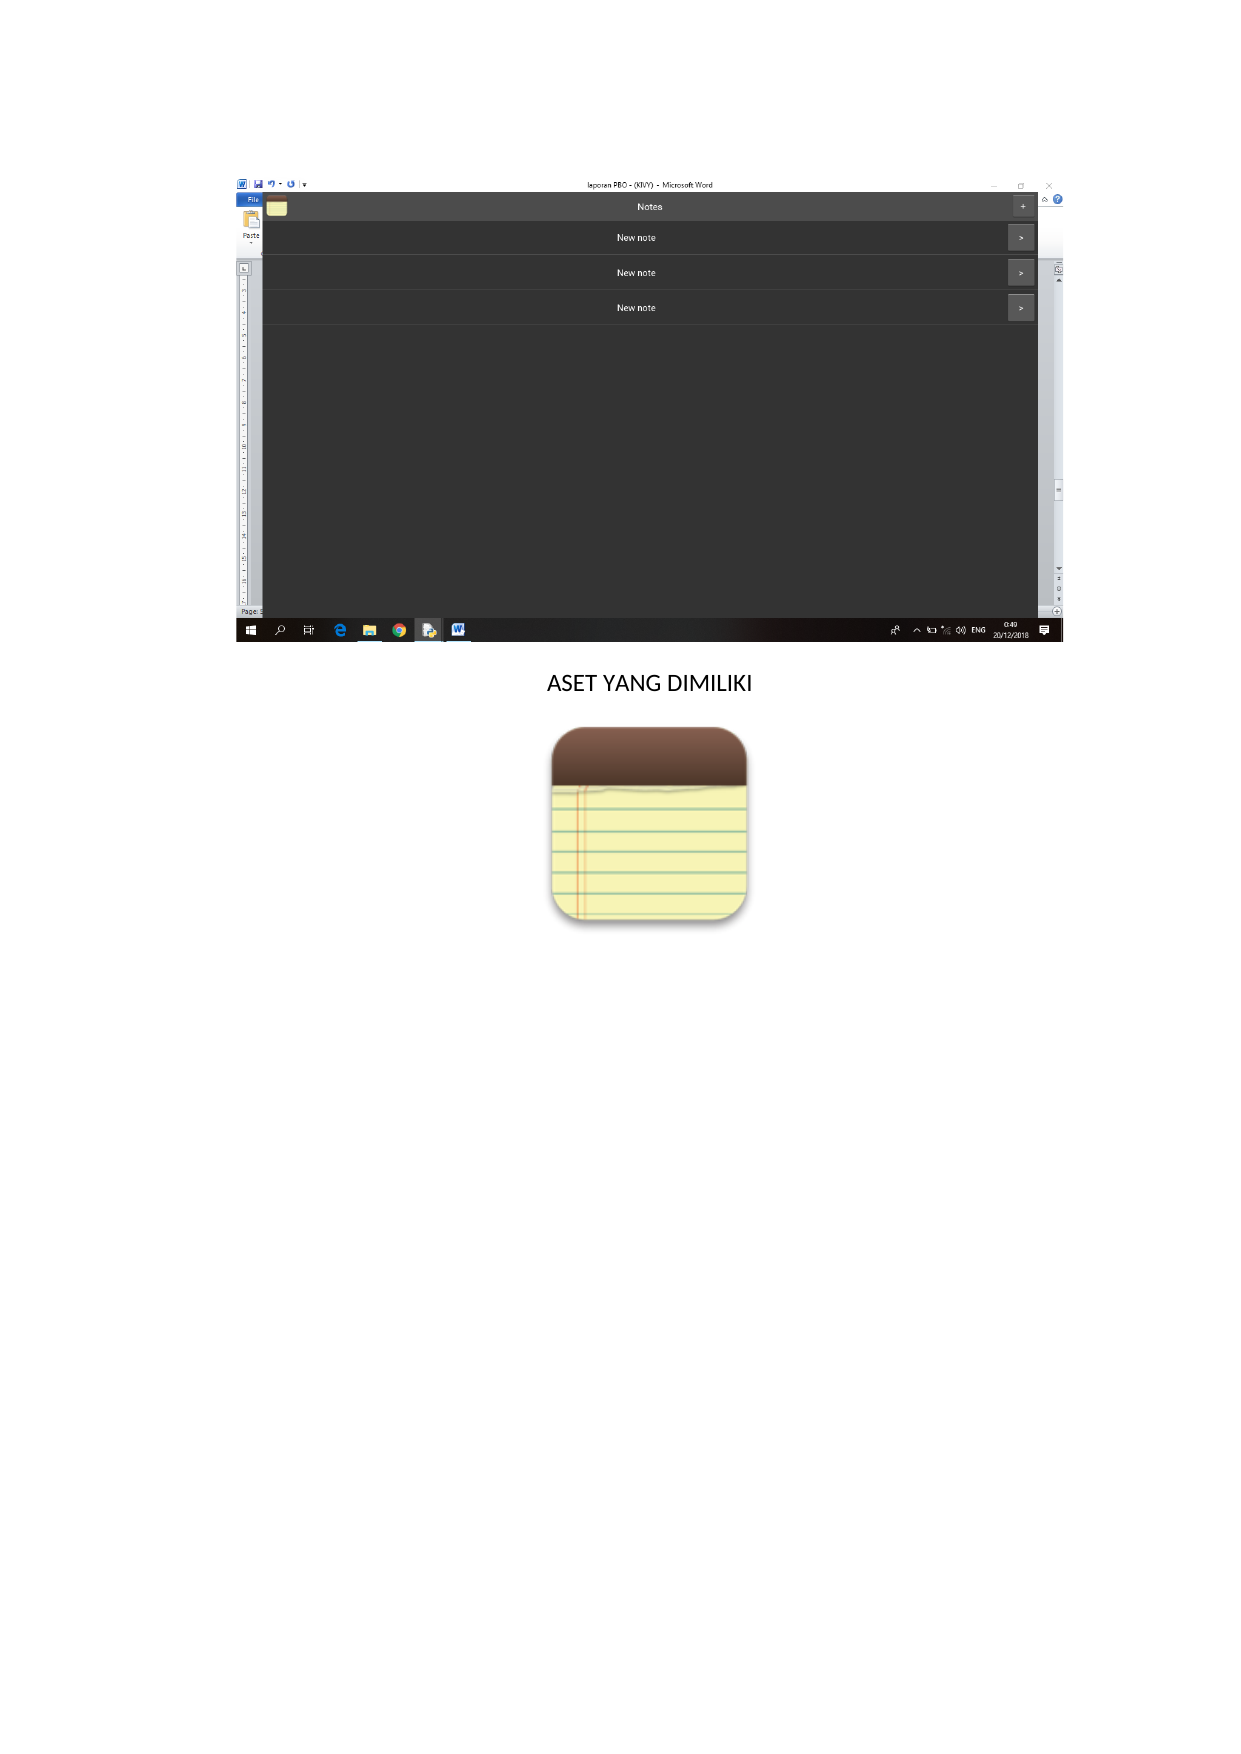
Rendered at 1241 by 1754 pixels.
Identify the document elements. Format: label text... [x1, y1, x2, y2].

picture [236, 177, 1064, 642]
picture [542, 722, 757, 937]
text ASET YANG DIMILIKI [236, 667, 1063, 697]
